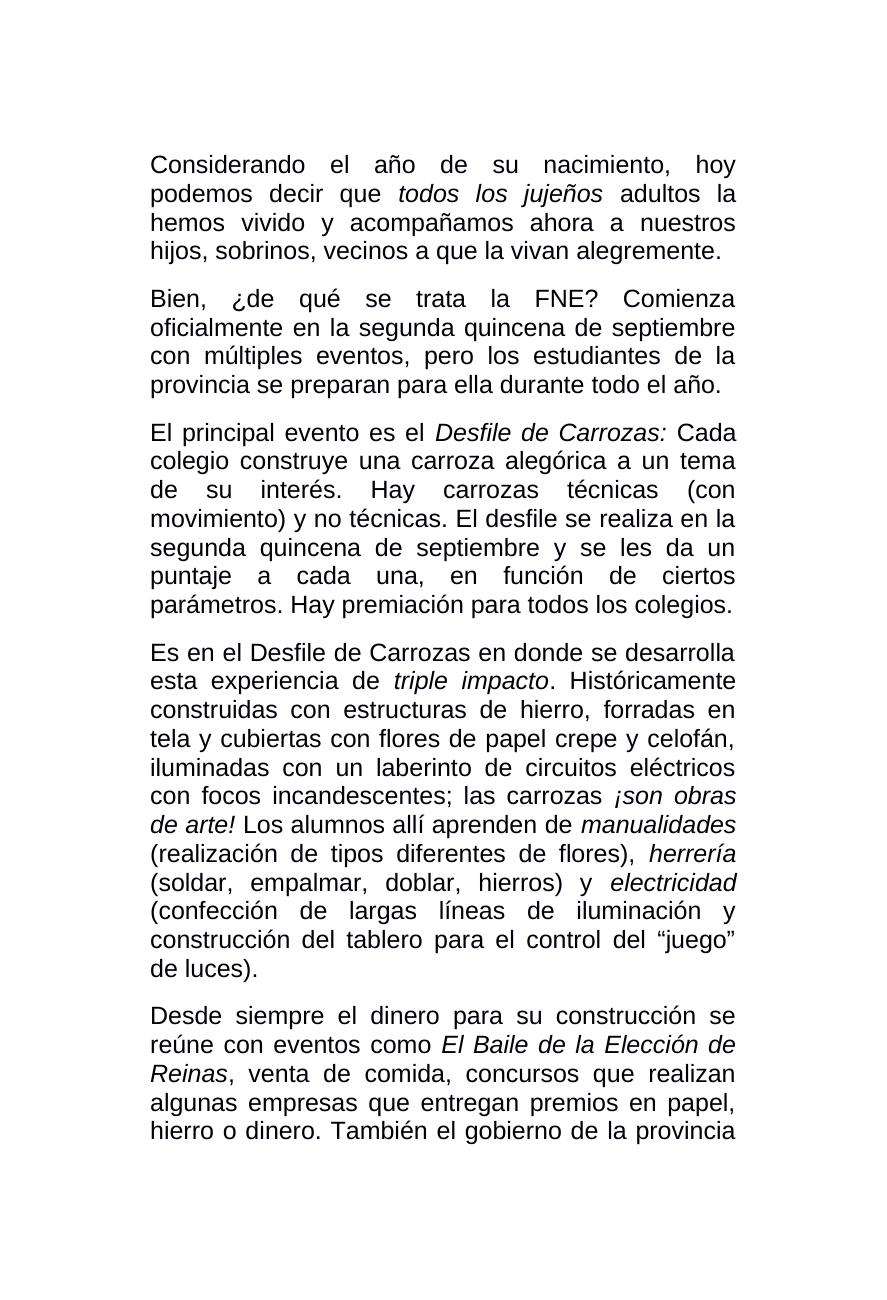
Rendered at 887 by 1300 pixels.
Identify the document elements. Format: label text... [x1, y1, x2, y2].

text Bien, ¿de qué se trata la FNE? Comienza oficialmente en la segunda quincena de septiembre con múltiples eventos, pero los estudiantes de la provincia se preparan para ella durante todo el año. [150, 284, 736, 399]
text Considerando el año de su nacimiento, hoy podemos decir que todos los jujeños adultos la hemos vivido y acompañamos ahora a nuestros hijos, sobrinos, vecinos a que la vivan alegremente. [150, 150, 736, 265]
text Es en el Desfile de Carrozas en donde se desarrolla esta experiencia de triple impacto. Históricamente construidas con estructuras de hierro, forradas en tela y cubiertas con flores de papel crepe y celofán, iluminadas con un laberinto de circuitos eléctricos con focos incandescentes; las carrozas ¡son obras de arte! Los alumnos allí aprenden de manualidades (realización de tipos diferentes de flores), herrería (soldar, empalmar, doblar, hierros) y electricidad (confección de largas líneas de iluminación y construcción del tablero para el control del “juego” de luces). [150, 637, 736, 982]
text El principal evento es el Desfile de Carrozas: Cada colegio construye una carroza alegórica a un tema de su interés. Hay carrozas técnicas (con movimiento) y no técnicas. El desfile se realiza en la segunda quincena de septiembre y se les da un puntaje a cada una, en función de ciertos parámetros. Hay premiación para todos los colegios. [150, 417, 736, 619]
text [150, 1001, 736, 1145]
